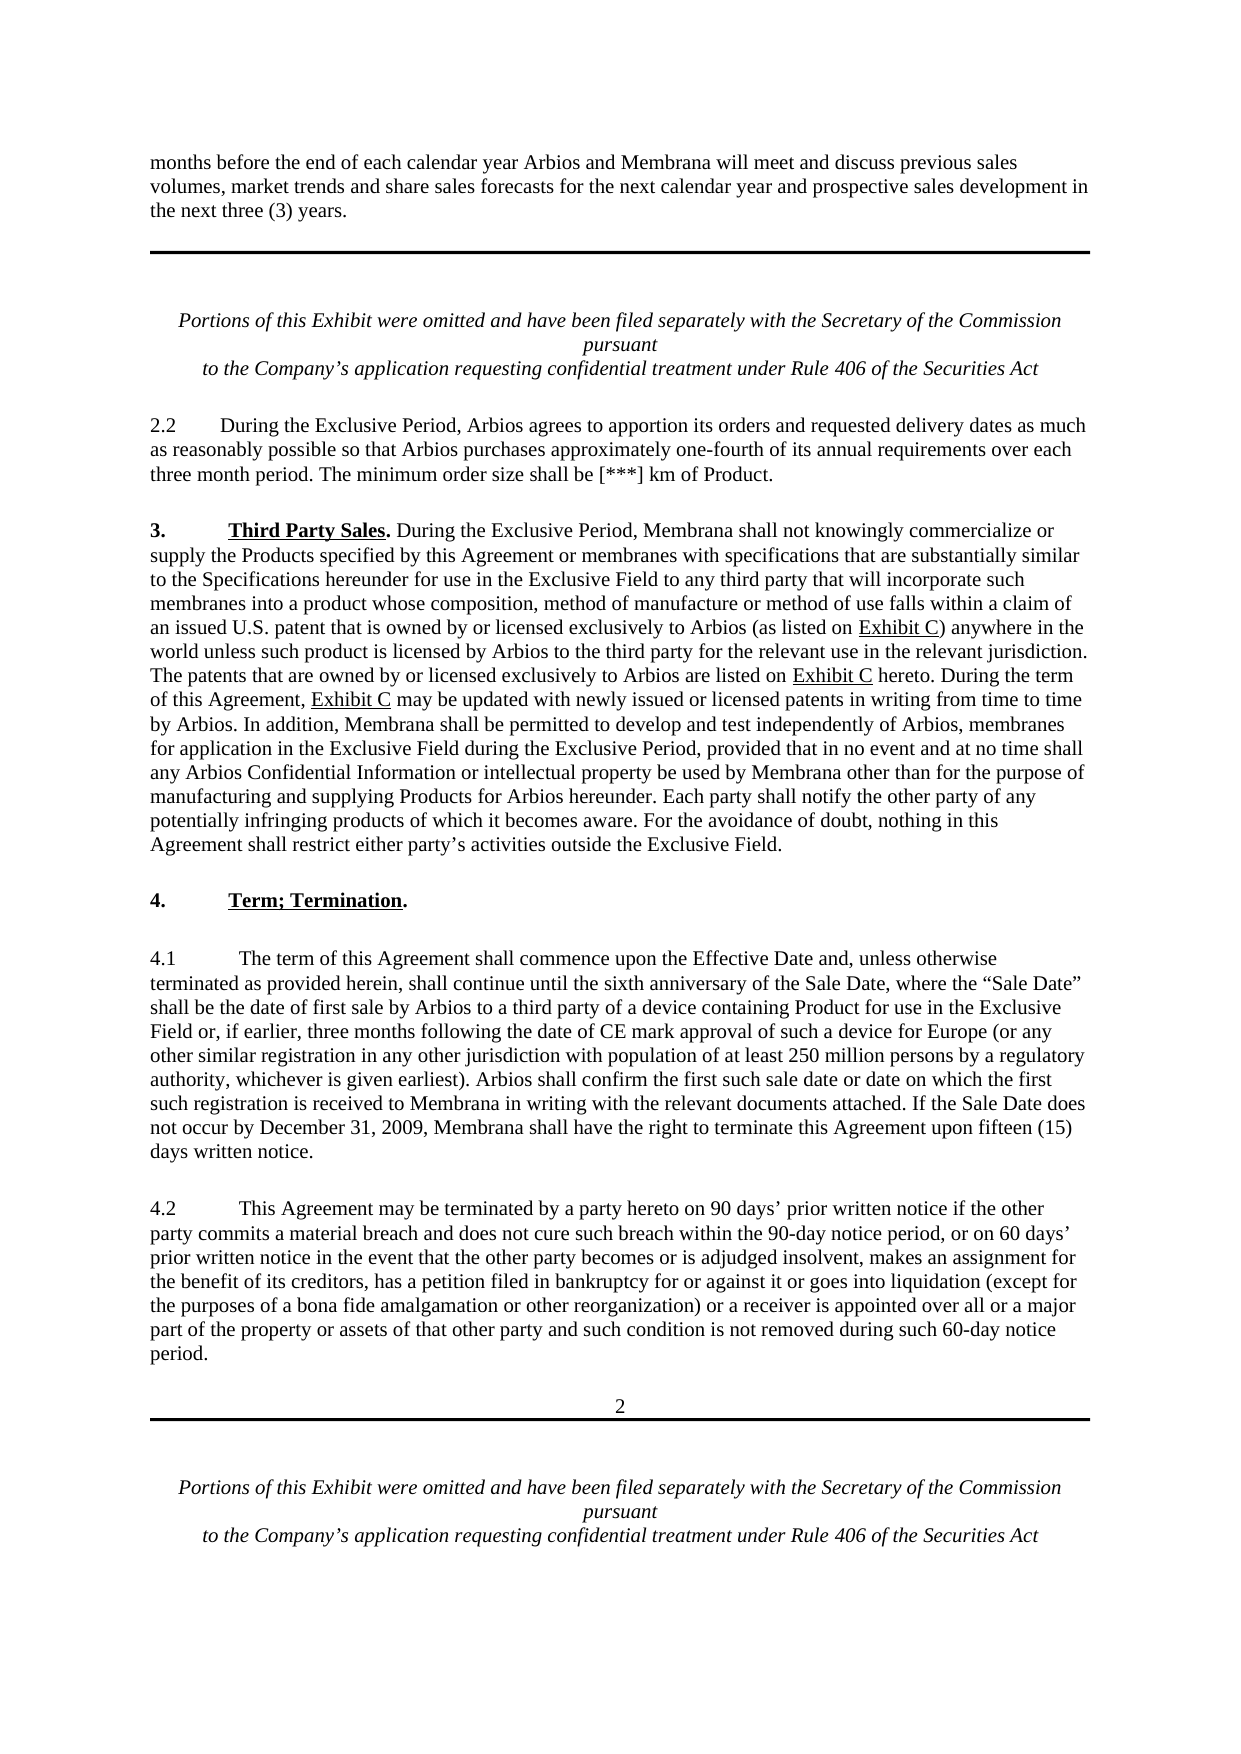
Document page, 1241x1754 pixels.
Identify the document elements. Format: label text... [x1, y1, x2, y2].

text to the Company’s application requesting confidential treatment under Rule 406 of the Securities Act [150, 1523, 1090, 1547]
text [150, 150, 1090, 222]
text 4.1 The term of this Agreement shall commence upon the Effective Date and, unless otherwise terminated as provided herein, shall continue until the sixth anniversary of the Sale Date, where the “Sale Date” shall be the date of first sale by Arbios to a third party of a device containing Product for use in the Exclusive Field or, if earlier, three months following the date of CE mark approval of such a device for Europe (or any other similar registration in any other jurisdiction with population of at least 250 million persons by a regulatory authority, whichever is given earliest). Arbios shall confirm the first such sale date or date on which the first such registration is received to Membrana in writing with the relevant documents attached. If the Sale Date does not occur by December 31, 2009, Membrana shall have the right to terminate this Agreement upon fifteen (15) days written notice. [150, 942, 1090, 1163]
text 2 [150, 1394, 1090, 1418]
text Portions of this Exhibit were omitted and have been filed separately with the Secretary of the Commission pursuant [150, 1475, 1090, 1523]
text to the Company’s application requesting confidential treatment under Rule 406 of the Securities Act [150, 356, 1090, 380]
text Portions of this Exhibit were omitted and have been filed separately with the Secretary of the Commission pursuant [150, 308, 1090, 356]
text 3. Third Party Sales. During the Exclusive Period, Membrana shall not knowingly commercialize or supply the Products specified by this Agreement or membranes with specifications that are substantially similar to the Specifications hereunder for use in the Exclusive Field to any third party that will incorporate such membranes into a product whose composition, method of manufacture or method of use falls within a claim of an issued U.S. patent that is owned by or licensed exclusively to Arbios (as listed on Exhibit C) anywhere in the world unless such product is licensed by Arbios to the third party for the relevant use in the relevant jurisdiction. The patents that are owned by or licensed exclusively to Arbios are listed on Exhibit C hereto. During the term of this Agreement, Exhibit C may be updated with newly issued or licensed patents in writing from time to time by Arbios. In addition, Membrana shall be permitted to develop and test independently of Arbios, membranes for application in the Exclusive Field during the Exclusive Period, provided that in no event and at no time shall any Arbios Confidential Information or intellectual property be used by Membrana other than for the purpose of manufacturing and supplying Products for Arbios hereunder. Each party shall notify the other party of any potentially infringing products of which it becomes aware. For the avoidance of doubt, nothing in this Agreement shall restrict either party’s activities outside the Exclusive Field. [150, 514, 1090, 856]
text 4. Term; Termination. [150, 884, 1090, 913]
text 2.2 During the Exclusive Period, Arbios agrees to apportion its orders and requested delivery dates as much as reasonably possible so that Arbios purchases approximately one-fourth of its annual requirements over each three month period. The minimum order size shall be [***] km of Product. [150, 409, 1090, 486]
text 4.2 This Agreement may be terminated by a party hereto on 90 days’ prior written notice if the other party commits a material breach and does not cure such breach within the 90-day notice period, or on 60 days’ prior written notice in the event that the other party becomes or is adjudged insolvent, makes an assignment for the benefit of its creditors, has a petition filed in bankruptcy for or against it or goes into liquidation (except for the purposes of a bona fide amalgamation or other reorganization) or a receiver is appointed over all or a major part of the property or assets of that other party and such condition is not removed during such 60-day notice period. [150, 1192, 1090, 1365]
